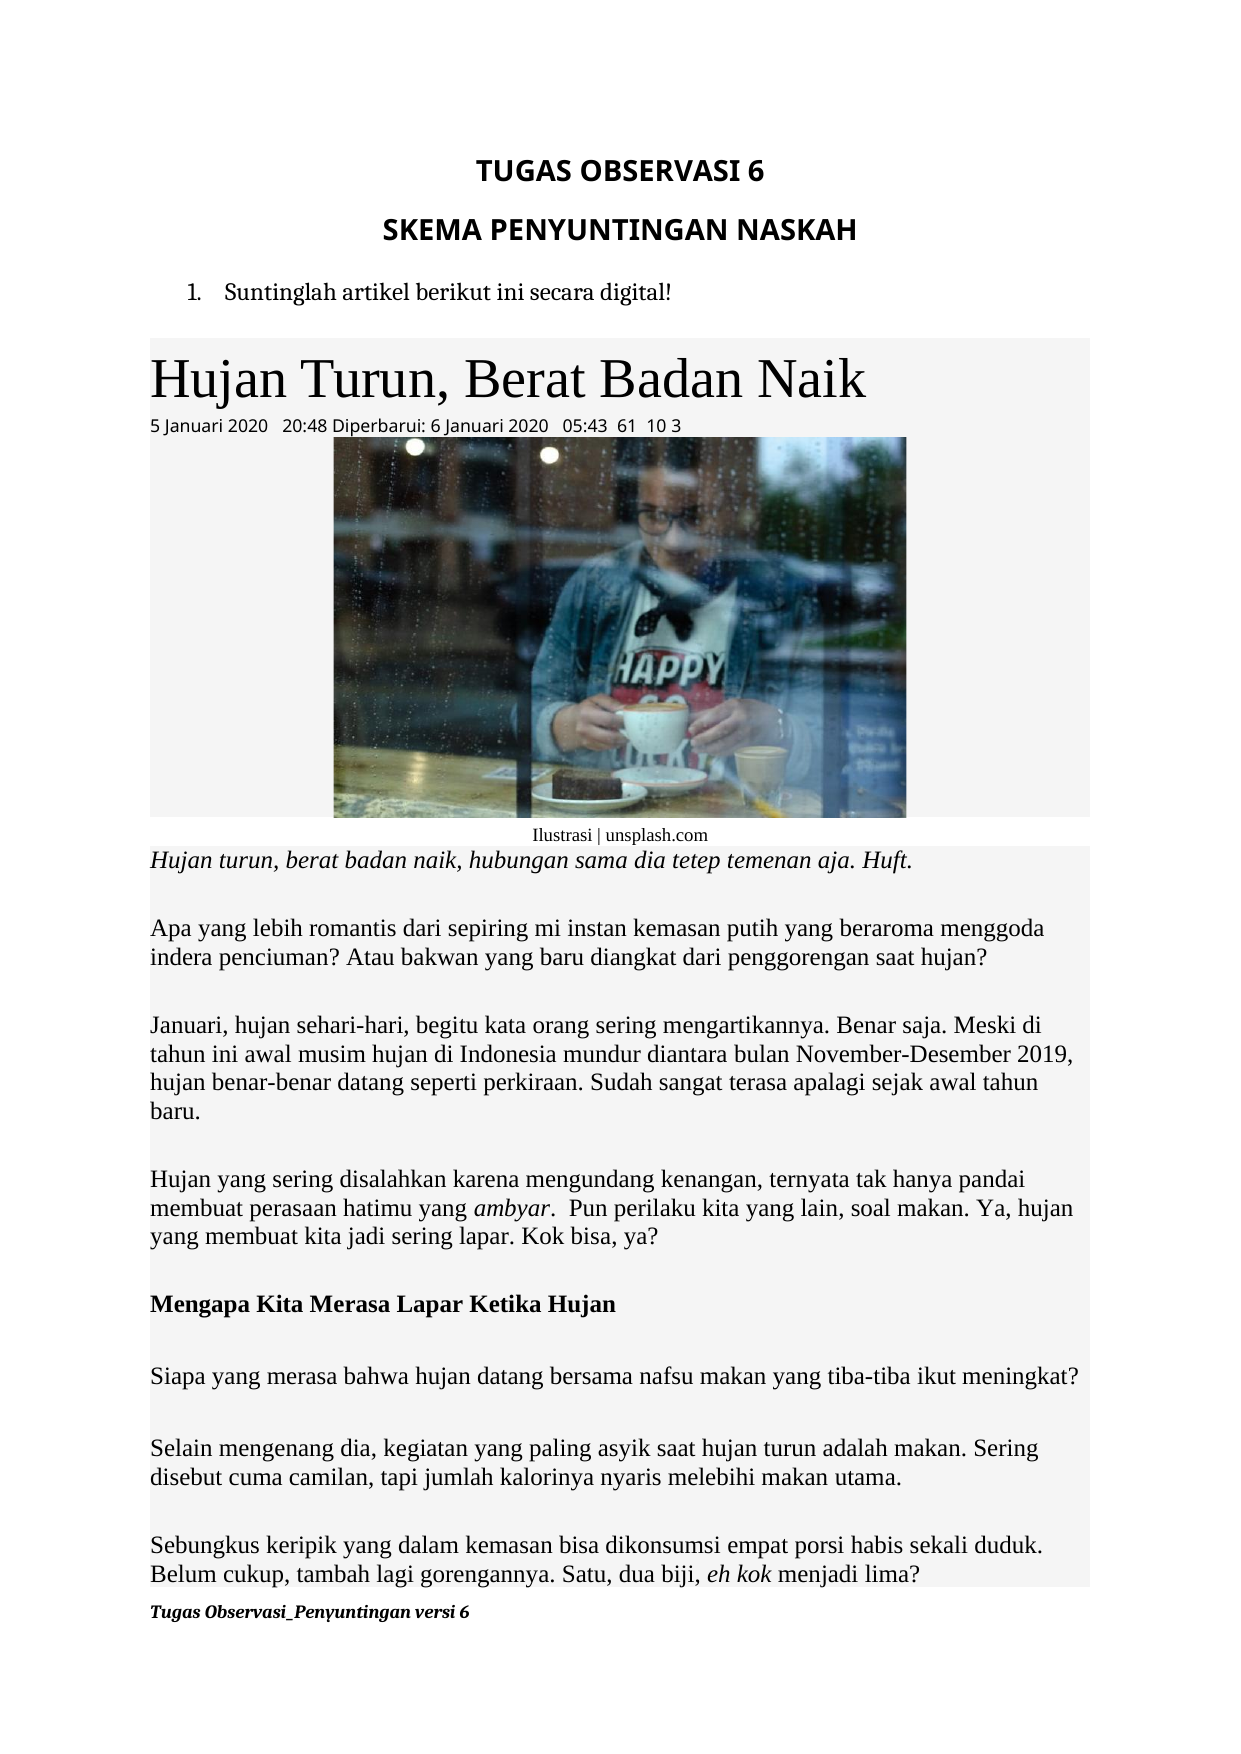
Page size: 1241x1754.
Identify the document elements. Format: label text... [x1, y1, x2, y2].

text Hujan Turun, Berat Badan Naik [150, 338, 1090, 410]
list Suntinglah artikel berikut ini secara digital! [187, 278, 1090, 307]
text Hujan turun, berat badan naik, hubungan sama dia tetep temenan aja. Huft. [150, 846, 1090, 874]
text Apa yang lebih romantis dari sepiring mi instan kemasan putih yang beraroma menggoda indera penciuman? Atau bakwan yang baru diangkat dari penggorengan saat hujan? [150, 913, 1090, 971]
text Siapa yang merasa bahwa hujan datang bersama nafsu makan yang tiba-tiba ikut meningkat? [150, 1361, 1090, 1390]
text SKEMA PENYUNTINGAN NASKAH [150, 209, 1090, 249]
text Januari, hujan sehari-hari, begitu kata orang sering mengartikannya. Benar saja. Meski di tahun ini awal musim hujan di Indonesia mundur diantara bulan November-Desember 2019, hujan benar-benar datang seperti perkiraan. Sudah sangat terasa apalagi sejak awal tahun baru. [150, 1010, 1090, 1125]
text Ilustrasi | unsplash.com [150, 817, 1090, 846]
text Mengapa Kita Merasa Lapar Ketika Hujan [150, 1289, 1090, 1318]
text 5 Januari 2020 20:48 Diperbarui: 6 Januari 2020 05:43 61 10 3 [150, 410, 1090, 438]
text Selain mengenang dia, kegiatan yang paling asyik saat hujan turun adalah makan. Sering disebut cuma camilan, tapi jumlah kalorinya nyaris melebihi makan utama. [150, 1433, 1090, 1491]
text TUGAS OBSERVASI 6 [150, 150, 1090, 190]
picture [333, 437, 907, 818]
text Sebungkus keripik yang dalam kemasan bisa dikonsumsi empat porsi habis sekali duduk. Belum cukup, tambah lagi gorengannya. Satu, dua biji, eh kok menjadi lima? [150, 1530, 1090, 1587]
text Hujan yang sering disalahkan karena mengundang kenangan, ternyata tak hanya pandai membuat perasaan hatimu yang ambyar. Pun perilaku kita yang lain, soal makan. Ya, hujan yang membuat kita jadi sering lapar. Kok bisa, ya? [150, 1164, 1090, 1250]
